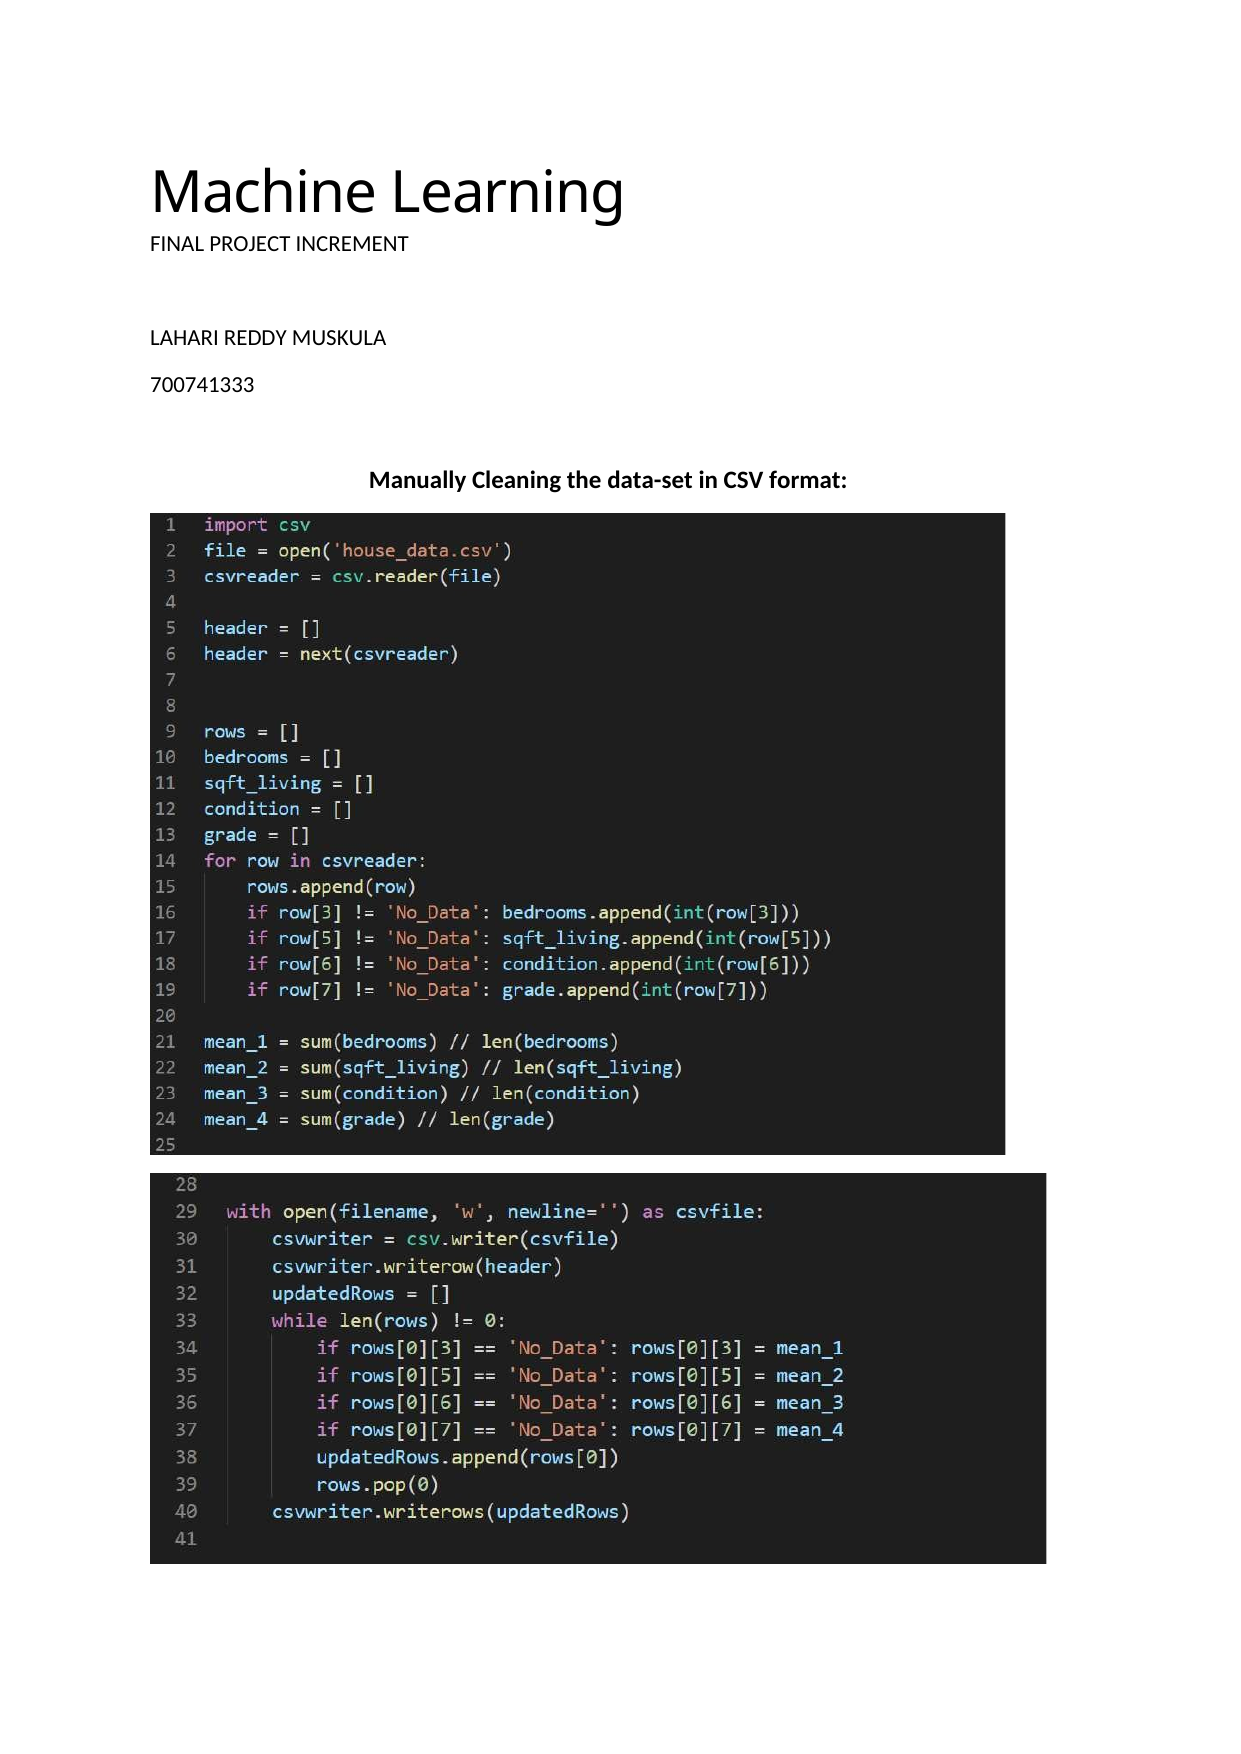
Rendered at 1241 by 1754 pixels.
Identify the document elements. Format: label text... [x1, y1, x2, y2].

picture [150, 513, 1006, 1155]
picture [150, 1173, 1047, 1564]
text LAHARI REDDY MUSKULA [150, 323, 1090, 351]
title Machine Learning [150, 150, 1090, 229]
text FINAL PROJECT INCREMENT [150, 229, 1090, 257]
text Manually Cleaning the data-set in CSV format: [369, 464, 1090, 494]
text 700741333 [150, 370, 1090, 398]
